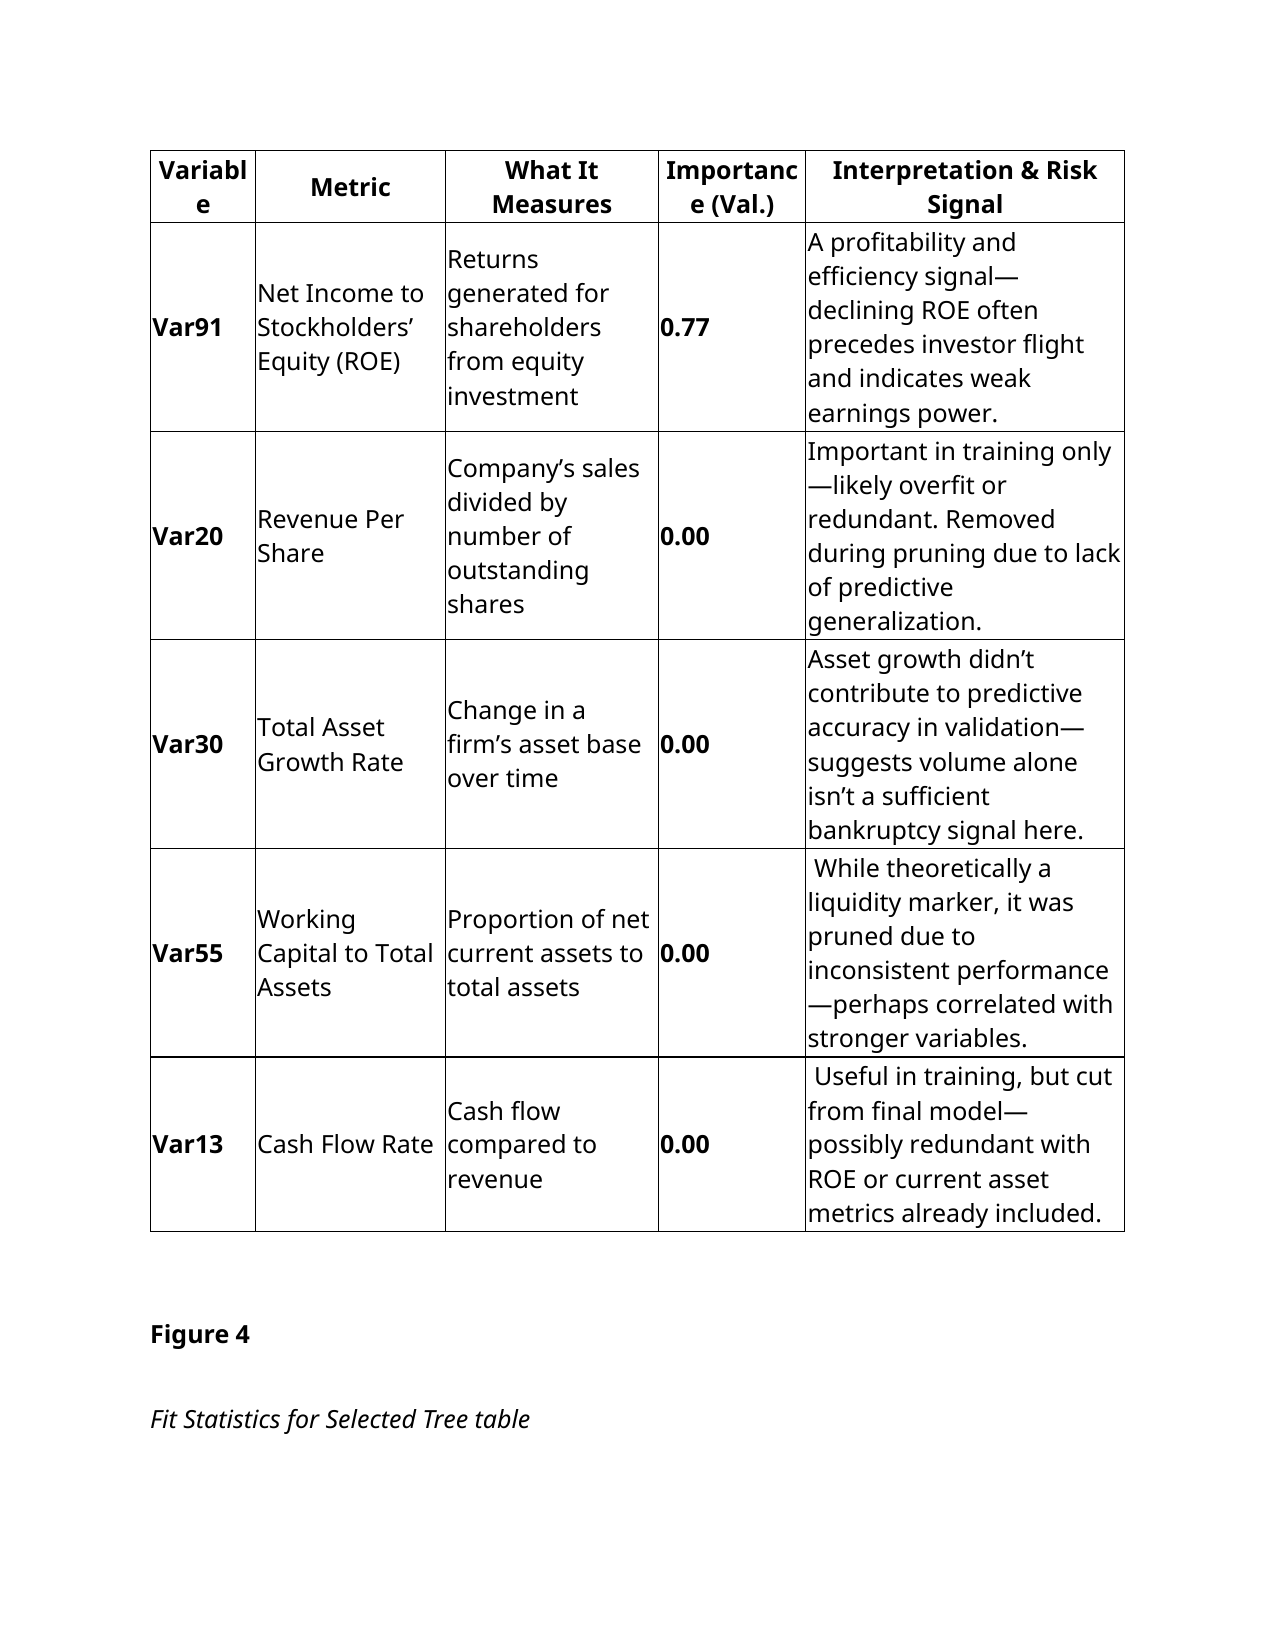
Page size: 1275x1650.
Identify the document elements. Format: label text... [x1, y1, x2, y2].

table_cell 0.00 [659, 432, 805, 639]
table_cell A profitability and efficiency signal—declining ROE often precedes investor flight and indicates weak earnings power. [806, 223, 1124, 431]
table_cell Var13 [151, 1058, 255, 1231]
table_cell Useful in training, but cut from final model—possibly redundant with ROE or current asset metrics already included. [806, 1058, 1124, 1231]
text Fit Statistics for Selected Tree table [150, 1402, 1125, 1436]
table_cell Proportion of net current assets to total assets [446, 849, 658, 1056]
table_cell Cash Flow Rate [256, 1058, 445, 1231]
table_header Importance (Val.) [659, 151, 805, 222]
table_cell Returns generated for shareholders from equity investment [446, 223, 658, 431]
table_cell Revenue Per Share [256, 432, 445, 639]
table_cell Var91 [151, 223, 255, 431]
table_cell Cash flow compared to revenue [446, 1058, 658, 1231]
table_cell Company’s sales divided by number of outstanding shares [446, 432, 658, 639]
table_header Metric [256, 151, 445, 222]
table_header Interpretation & Risk Signal [806, 151, 1124, 222]
table_cell Net Income to Stockholders’ Equity (ROE) [256, 223, 445, 431]
table_cell Var20 [151, 432, 255, 639]
table_cell 0.00 [659, 849, 805, 1056]
table_cell Var55 [151, 849, 255, 1056]
table_cell 0.00 [659, 1058, 805, 1231]
table_cell Important in training only—likely overfit or redundant. Removed during pruning due to lack of predictive generalization. [806, 432, 1124, 639]
table_cell 0.00 [659, 640, 805, 848]
table_cell Working Capital to Total Assets [256, 849, 445, 1056]
table_cell Change in a firm’s asset base over time [446, 640, 658, 848]
table_header Variable [151, 151, 255, 222]
table_cell 0.77 [659, 223, 805, 431]
text Figure 4 [150, 1317, 1125, 1351]
table_cell While theoretically a liquidity marker, it was pruned due to inconsistent performance—perhaps correlated with stronger variables. [806, 849, 1124, 1056]
table_cell Total Asset Growth Rate [256, 640, 445, 848]
table_cell Var30 [151, 640, 255, 848]
table_cell Asset growth didn’t contribute to predictive accuracy in validation—suggests volume alone isn’t a sufficient bankruptcy signal here. [806, 640, 1124, 848]
table_header What It Measures [446, 151, 658, 222]
